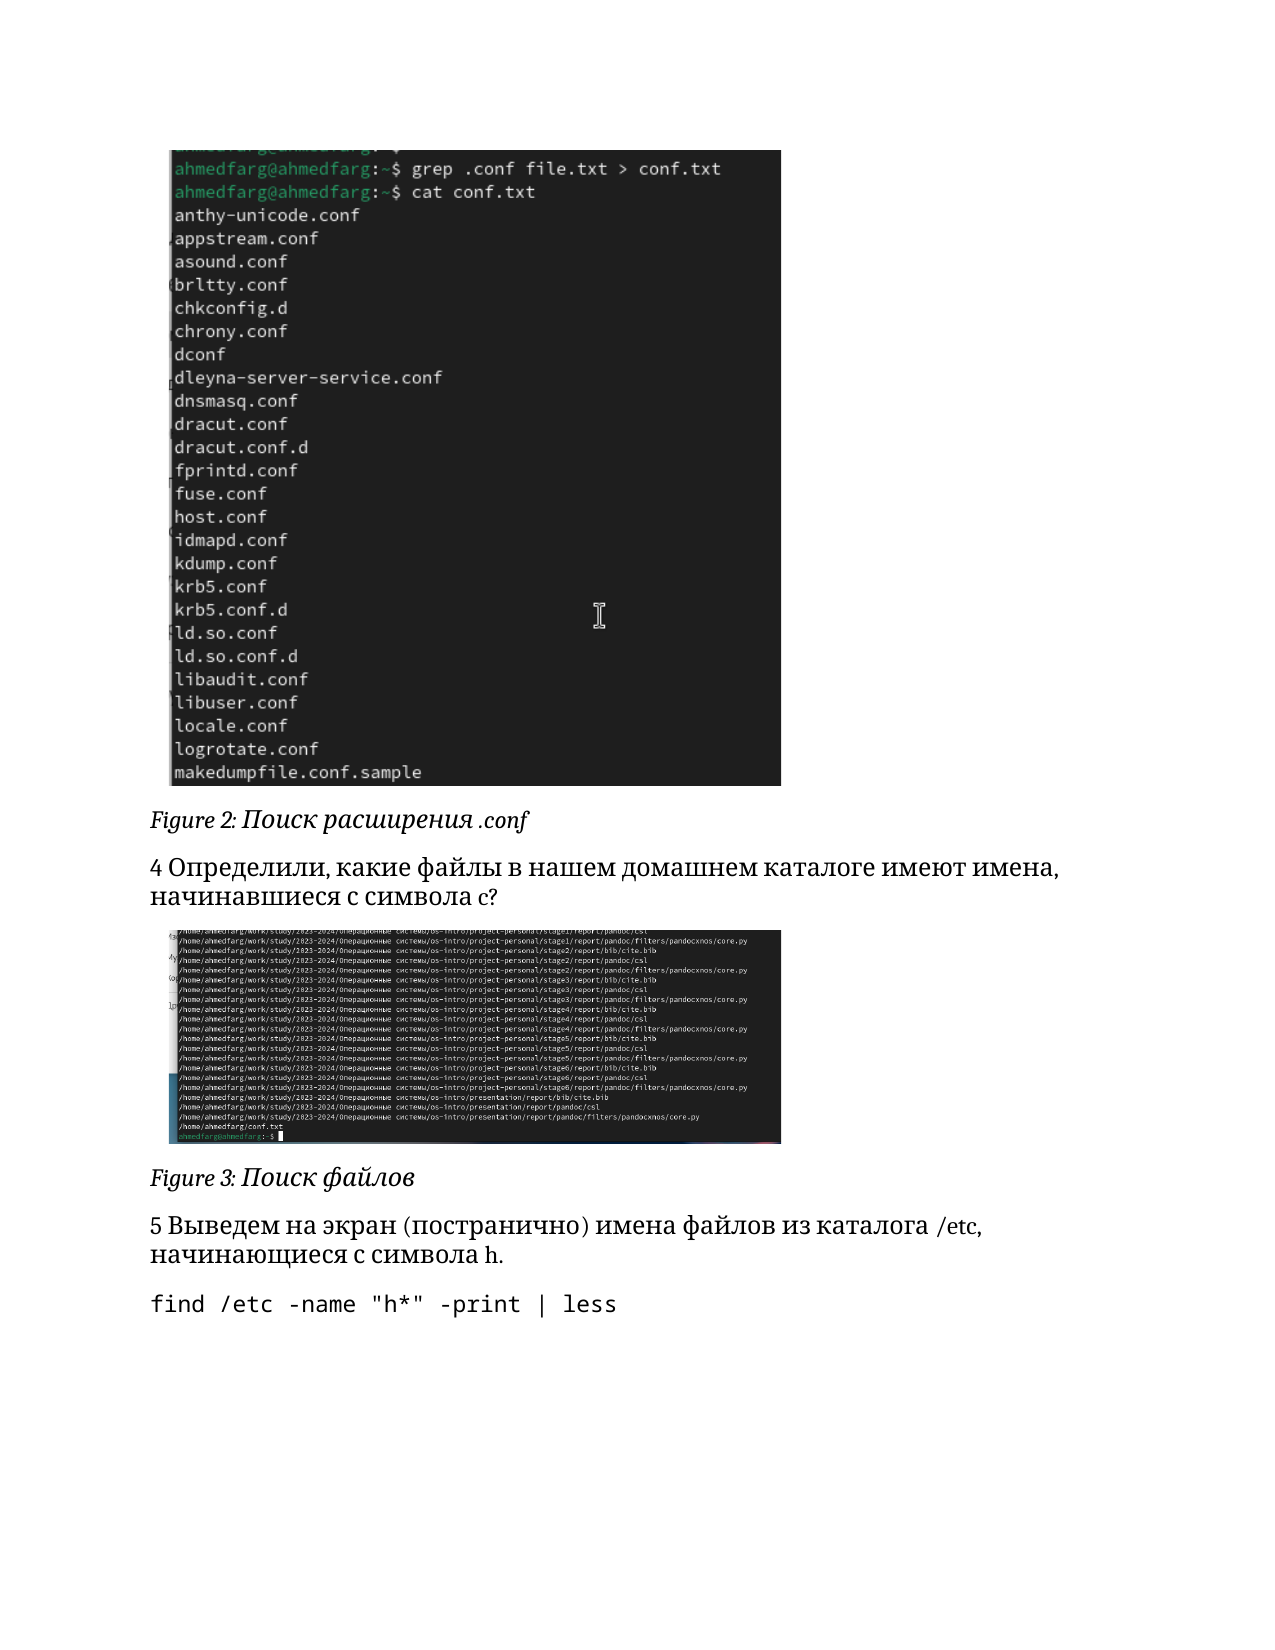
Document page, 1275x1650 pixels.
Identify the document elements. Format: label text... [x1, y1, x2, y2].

text Figure 3: Поиск файлов [150, 1164, 1125, 1193]
picture [168, 930, 782, 1144]
picture [168, 150, 782, 786]
text 5 Выведем на экран (постранично) имена файлов из каталога /etc, начинающиеся с символа h. [150, 1212, 1125, 1269]
text Figure 2: Поиск расширения .conf [150, 806, 1125, 835]
text 4 Определили, какие файлы в нашем домашнем каталоге имеют имена, начинавшиеся с символа c? [150, 854, 1125, 911]
text find /etc -name "h*" -print | less [150, 1288, 1125, 1319]
